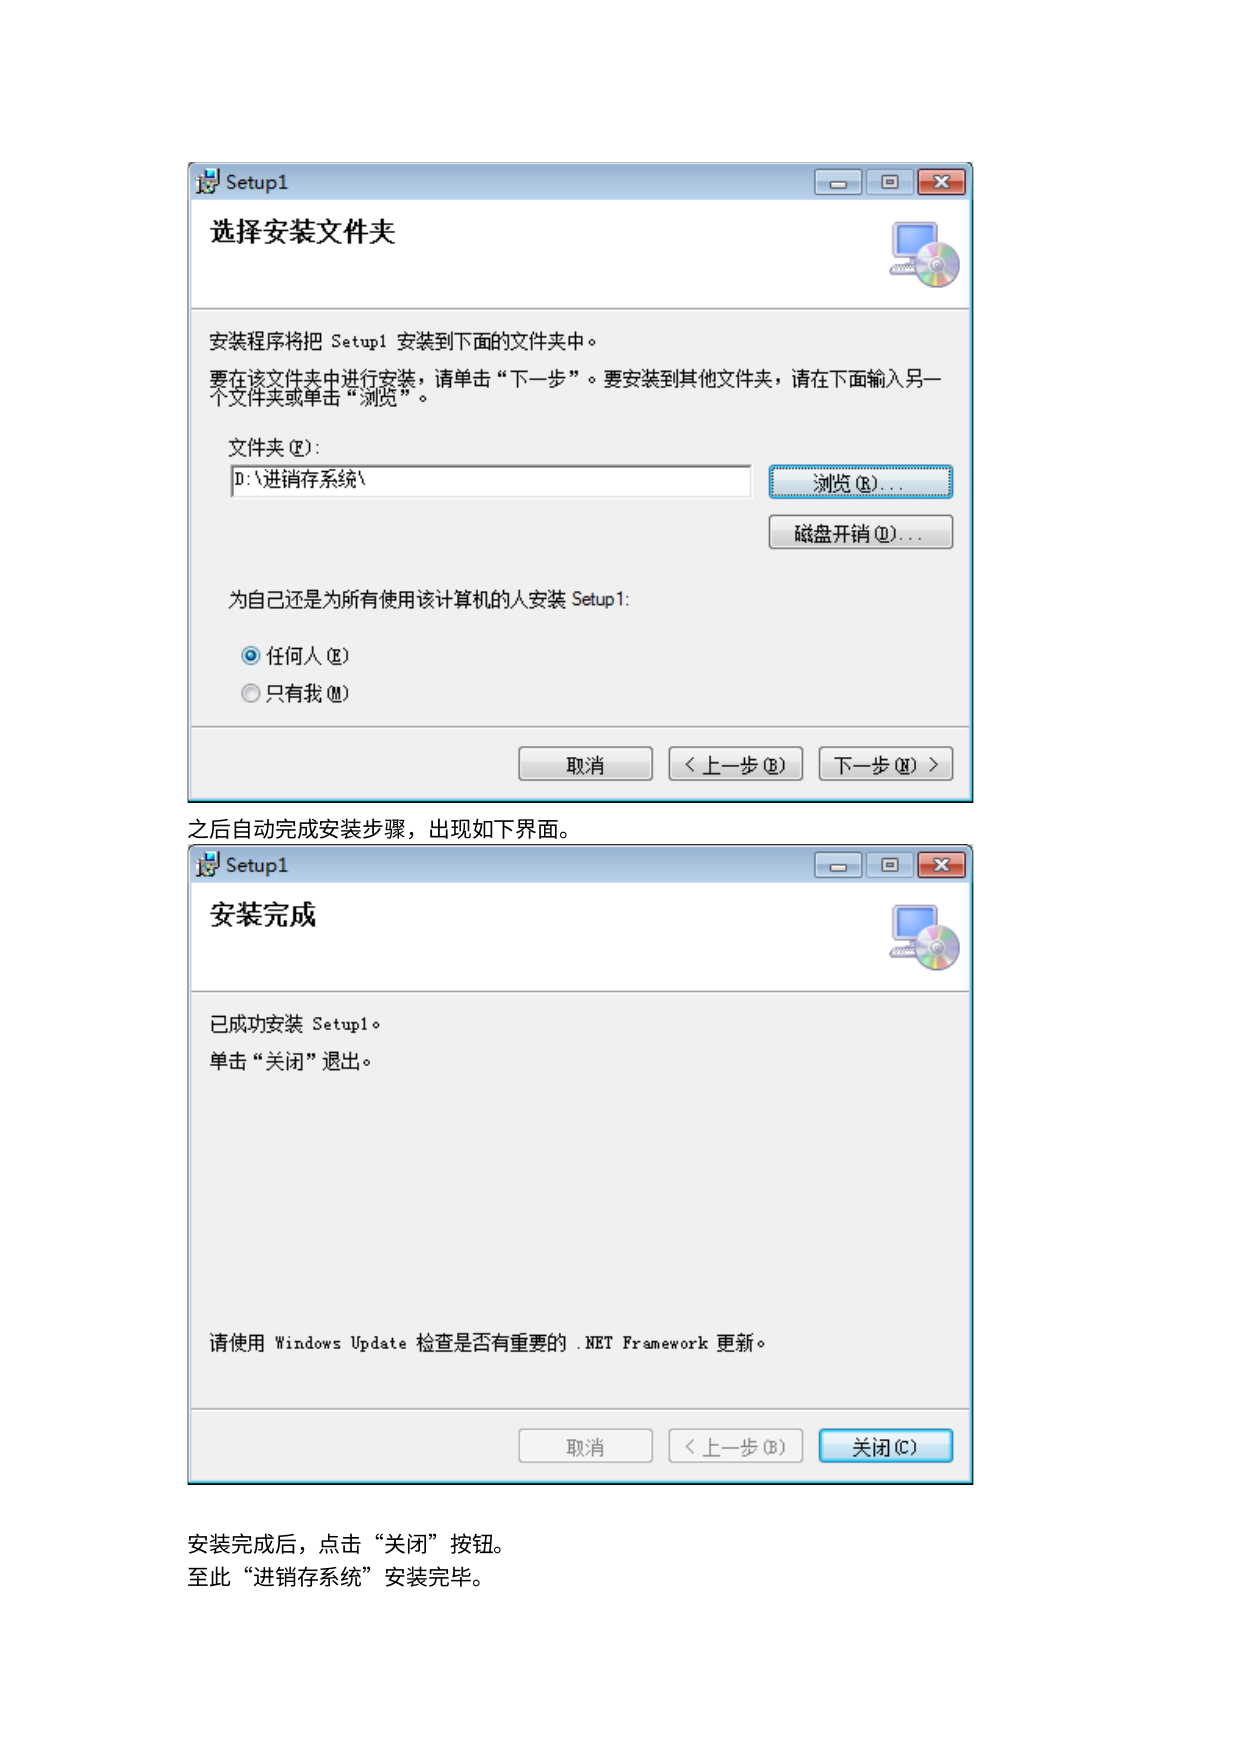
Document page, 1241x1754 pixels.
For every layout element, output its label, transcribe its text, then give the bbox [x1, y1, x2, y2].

picture [187, 844, 974, 1485]
picture [187, 162, 974, 803]
text 安装完成后，点击“关闭”按钮。 [187, 1527, 1053, 1559]
text 至此“进销存系统”安装完毕。 [187, 1559, 1053, 1592]
text 之后自动完成安装步骤，出现如下界面。 [187, 812, 1053, 844]
